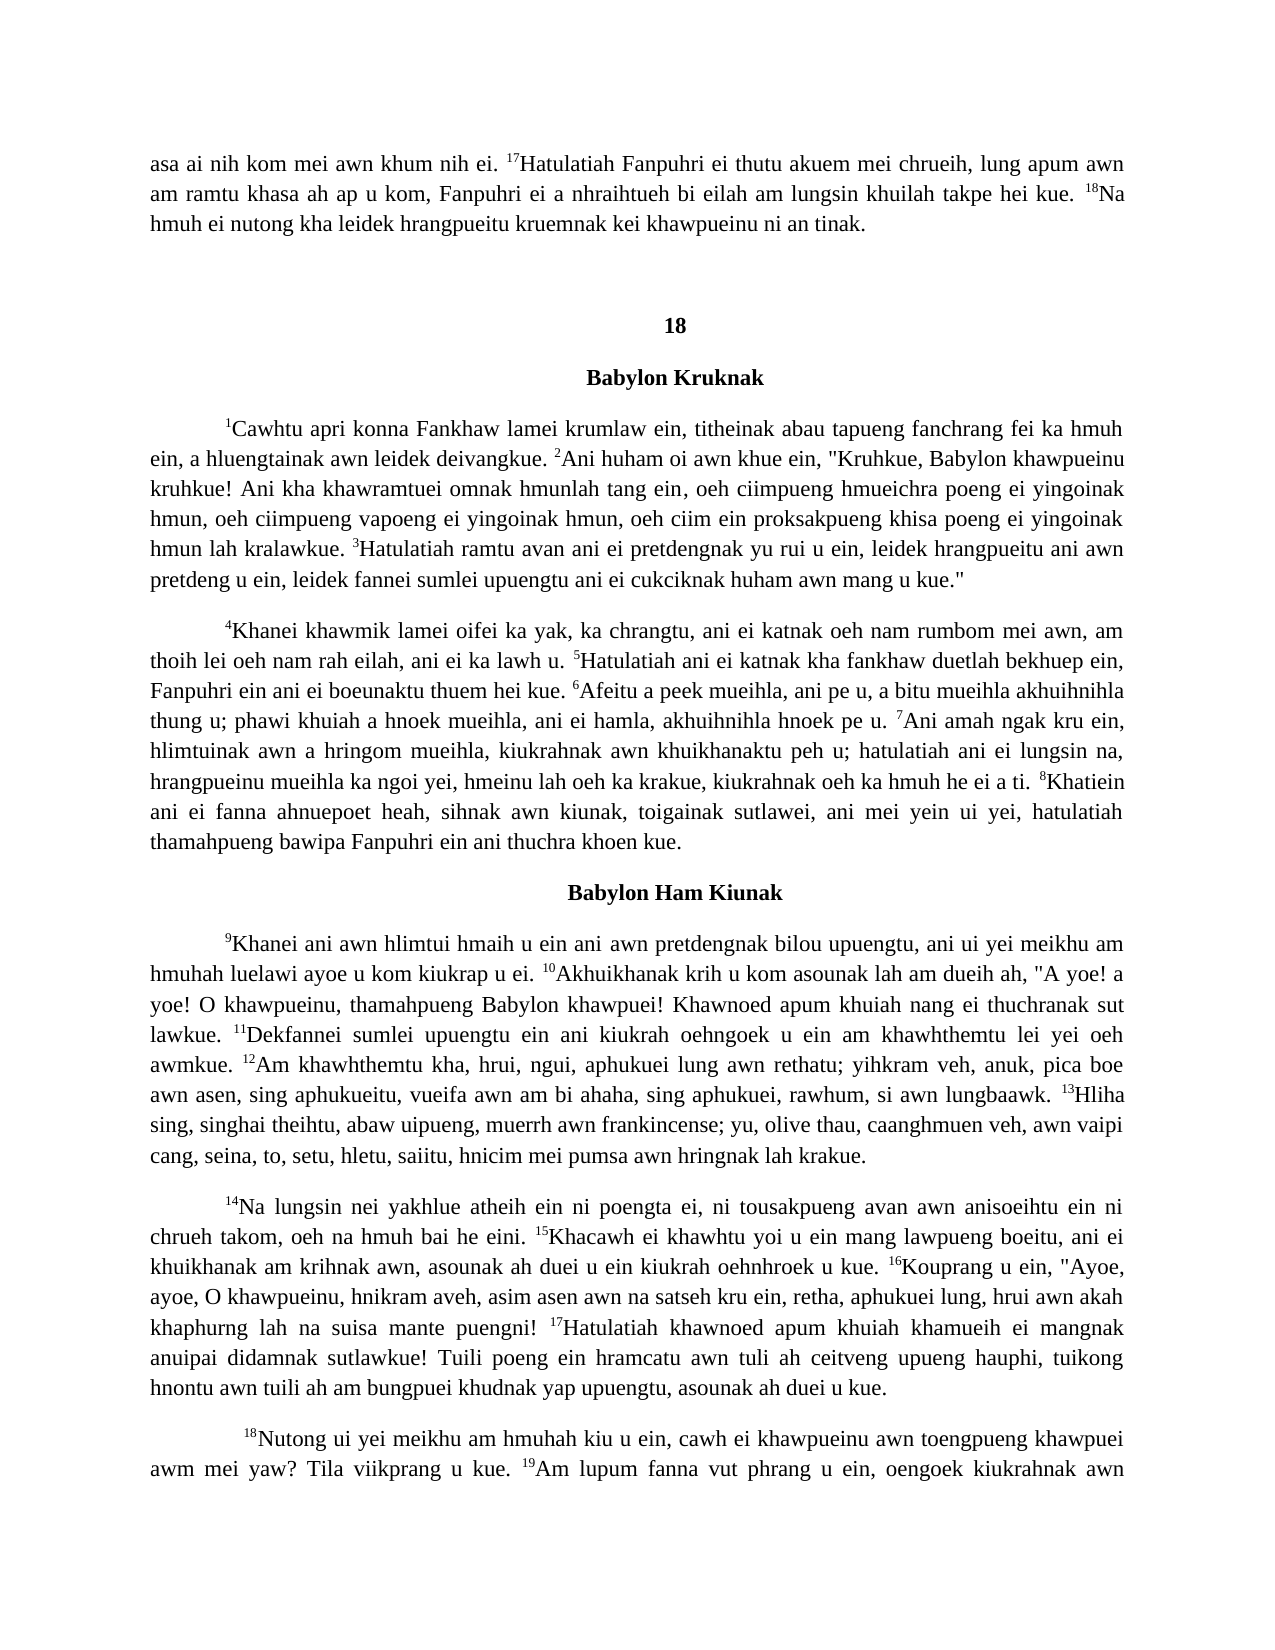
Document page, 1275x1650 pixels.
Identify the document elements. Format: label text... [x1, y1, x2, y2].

text 4Khanei khawmik lamei oifei ka yak, ka chrangtu, ani ei katnak oeh nam rumbom mei awn, am thoih lei oeh nam rah eilah, ani ei ka lawh u. 5Hatulatiah ani ei katnak kha fankhaw duetlah bekhuep ein, Fanpuhri ein ani ei boeunaktu thuem hei kue. 6Afeitu a peek mueihla, ani pe u, a bitu mueihla akhuihnihla thung u; phawi khuiah a hnoek mueihla, ani ei hamla, akhuihnihla hnoek pe u. 7Ani amah ngak kru ein, hlimtuinak awn a hringom mueihla, kiukrahnak awn khuikhanaktu peh u; hatulatiah ani ei lungsin na, hrangpueinu mueihla ka ngoi yei, hmeinu lah oeh ka krakue, kiukrahnak oeh ka hmuh he ei a ti. 8Khatiein ani ei fanna ahnuepoet heah, sihnak awn kiunak, toigainak sutlawei, ani mei yein ui yei, hatulatiah thamahpueng bawipa Fanpuhri ein ani thuchra khoen kue. [150, 617, 1125, 854]
text Babylon Ham Kiunak [150, 879, 1125, 906]
text 18 [150, 312, 1125, 339]
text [150, 1425, 1125, 1482]
text Babylon Kruknak [150, 363, 1125, 390]
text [150, 150, 1125, 237]
text 14Na lungsin nei yakhlue atheih ein ni poengta ei, ni tousakpueng avan awn anisoeihtu ein ni chrueh takom, oeh na hmuh bai he eini. 15Khacawh ei khawhtu yoi u ein mang lawpueng boeitu, ani ei khuikhanak am krihnak awn, asounak ah duei u ein kiukrah oehnhroek u kue. 16Kouprang u ein, "Ayoe, ayoe, O khawpueinu, hnikram aveh, asim asen awn na satseh kru ein, retha, aphukuei lung, hrui awn akah khaphurng lah na suisa mante puengni! 17Hatulatiah khawnoed apum khuiah khamueih ei mangnak anuipai didamnak sutlawkue! Tuili poeng ein hramcatu awn tuli ah ceitveng upueng hauphi, tuikong hnontu awn tuili ah am bungpuei khudnak yap upuengtu, asounak ah duei u kue. [150, 1193, 1125, 1400]
text 9Khanei ani awn hlimtui hmaih u ein ani awn pretdengnak bilou upuengtu, ani ui yei meikhu am hmuhah luelawi ayoe u kom kiukrap u ei. 10Akhuikhanak krih u kom asounak lah am dueih ah, "A yoe! a yoe! O khawpueinu, thamahpueng Babylon khawpuei! Khawnoed apum khuiah nang ei thuchranak sut lawkue. 11Dekfannei sumlei upuengtu ein ani kiukrah oehngoek u ein am khawhthemtu lei yei oeh awmkue. 12Am khawhthemtu kha, hrui, ngui, aphukuei lung awn rethatu; yihkram veh, anuk, pica boe awn asen, sing aphukueitu, vueifa awn am bi ahaha, sing aphukuei, rawhum, si awn lungbaawk. 13Hliha sing, singhai theihtu, abaw uipueng, muerrh awn frankincense; yu, olive thau, caanghmuen veh, awn vaipi cang, seina, to, setu, hletu, saiitu, hnicim mei pumsa awn hringnak lah krakue. [150, 930, 1125, 1168]
text 1Cawhtu apri konna Fankhaw lamei krumlaw ein, titheinak abau tapueng fanchrang fei ka hmuh ein, a hluengtainak awn leidek deivangkue. 2Ani huham oi awn khue ein, "Kruhkue, Babylon khawpueinu kruhkue! Ani kha khawramtuei omnak hmunlah tang ein, oeh ciimpueng hmueichra poeng ei yingoinak hmun, oeh ciimpueng vapoeng ei yingoinak hmun, oeh ciim ein proksakpueng khisa poeng ei yingoinak hmun lah kralawkue. 3Hatulatiah ramtu avan ani ei pretdengnak yu rui u ein, leidek hrangpueitu ani awn pretdeng u ein, leidek fannei sumlei upuengtu ani ei cukciknak huham awn mang u kue." [150, 414, 1125, 592]
